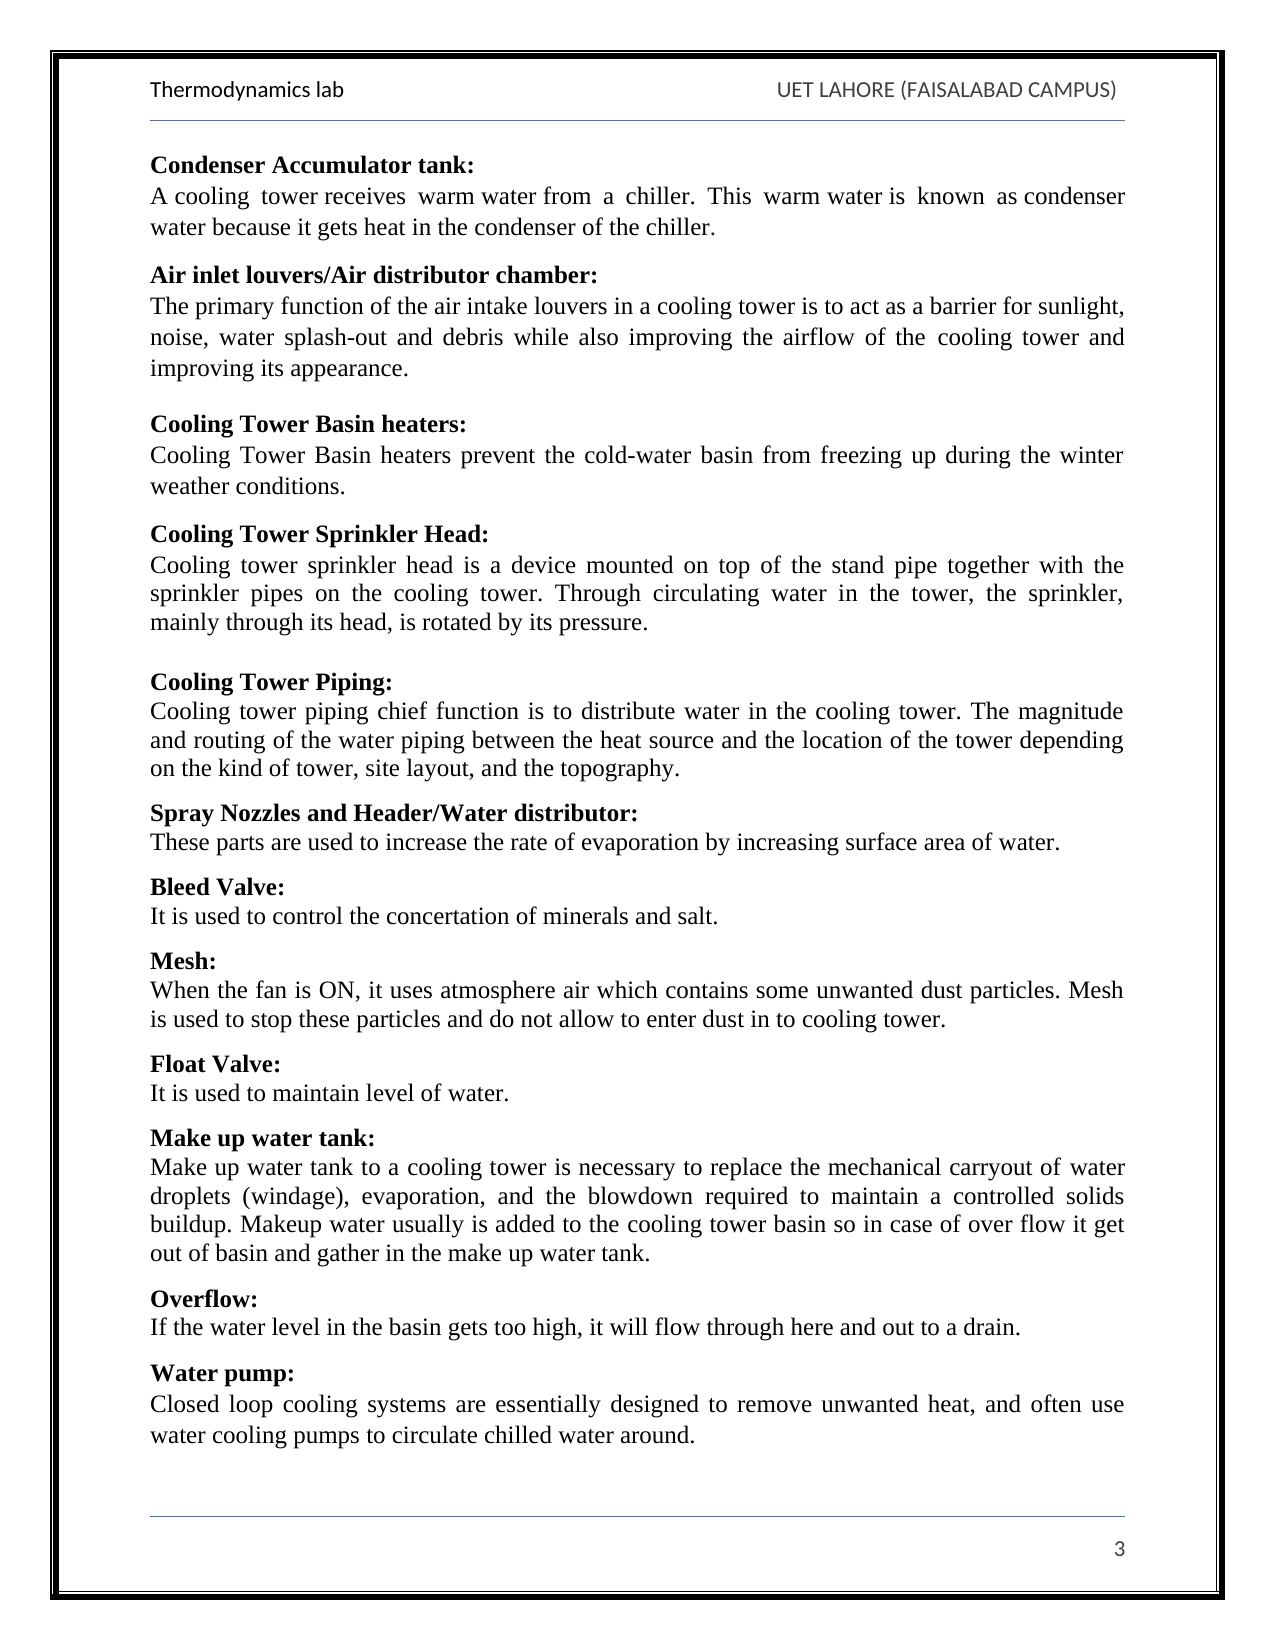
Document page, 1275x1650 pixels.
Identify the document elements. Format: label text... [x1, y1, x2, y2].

text Mesh: [150, 946, 1125, 975]
text Cooling Tower Basin heaters: [150, 409, 1125, 438]
text These parts are used to increase the rate of evaporation by increasing surface area of water. [150, 827, 1125, 855]
text If the water level in the basin gets too high, it will flow through here and out to a drain. [150, 1312, 1125, 1341]
subtitle Cooling Tower Piping: [150, 667, 1125, 696]
text Make up water tank: [150, 1123, 1125, 1152]
text It is used to control the concertation of minerals and salt. [150, 901, 1125, 929]
text The primary function of the air intake louvers in a cooling tower is to act as a barrier for sunlight, noise, water splash-out and debris while also improving the airflow of the cooling tower and improving its appearance. [150, 291, 1125, 382]
text Condenser Accumulator tank: [150, 150, 1125, 179]
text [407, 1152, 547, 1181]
text Closed loop cooling systems are essentially designed to remove unwanted heat, and often use water cooling pumps to circulate chilled water around. [150, 1389, 1125, 1449]
text It is used to maintain level of water. [150, 1078, 1125, 1107]
text When the fan is ON, it uses atmosphere air which contains some unwanted dust particles. Mesh is used to stop these particles and do not allow to enter dust in to cooling tower. [150, 975, 1125, 1032]
text Overflow: [150, 1284, 1125, 1312]
text Cooling tower piping chief function is to distribute water in the cooling tower. The magnitude and routing of the water piping between the heat source and the location of the tower depending on the kind of tower, site layout, and the topography. [150, 696, 1125, 782]
text Bleed Valve: [150, 872, 1125, 901]
text Float Valve: [150, 1049, 1125, 1078]
text Air inlet louvers/Air distributor chamber: [150, 260, 1125, 288]
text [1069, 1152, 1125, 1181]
text A cooling tower receives warm water from a chiller. This warm water is known as condenser water because it gets heat in the condenser of the chiller. [150, 181, 1125, 241]
text Cooling Tower Basin heaters prevent the cold-water basin from freezing up during the winter weather conditions. [150, 440, 1125, 500]
text Cooling tower sprinkler head is a device mounted on top of the stand pipe together with the sprinkler pipes on the cooling tower. Through circulating water in the tower, the sprinkler, mainly through its head, is rotated by its pressure. [150, 550, 1125, 636]
text Make up water tank to a cooling tower is necessary to replace the mechanical carryout of water droplets (windage), evaporation, and the blowdown required to maintain a controlled solids buildup. Makeup water usually is added to the cooling tower basin so in case of over flow it get out of basin and gather in the make up water tank. [150, 1209, 1125, 1267]
text Spray Nozzles and Header/Water distributor: [150, 798, 1125, 827]
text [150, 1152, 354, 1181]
text Water pump: [150, 1358, 1125, 1387]
text Cooling Tower Sprinkler Head: [150, 519, 1125, 547]
